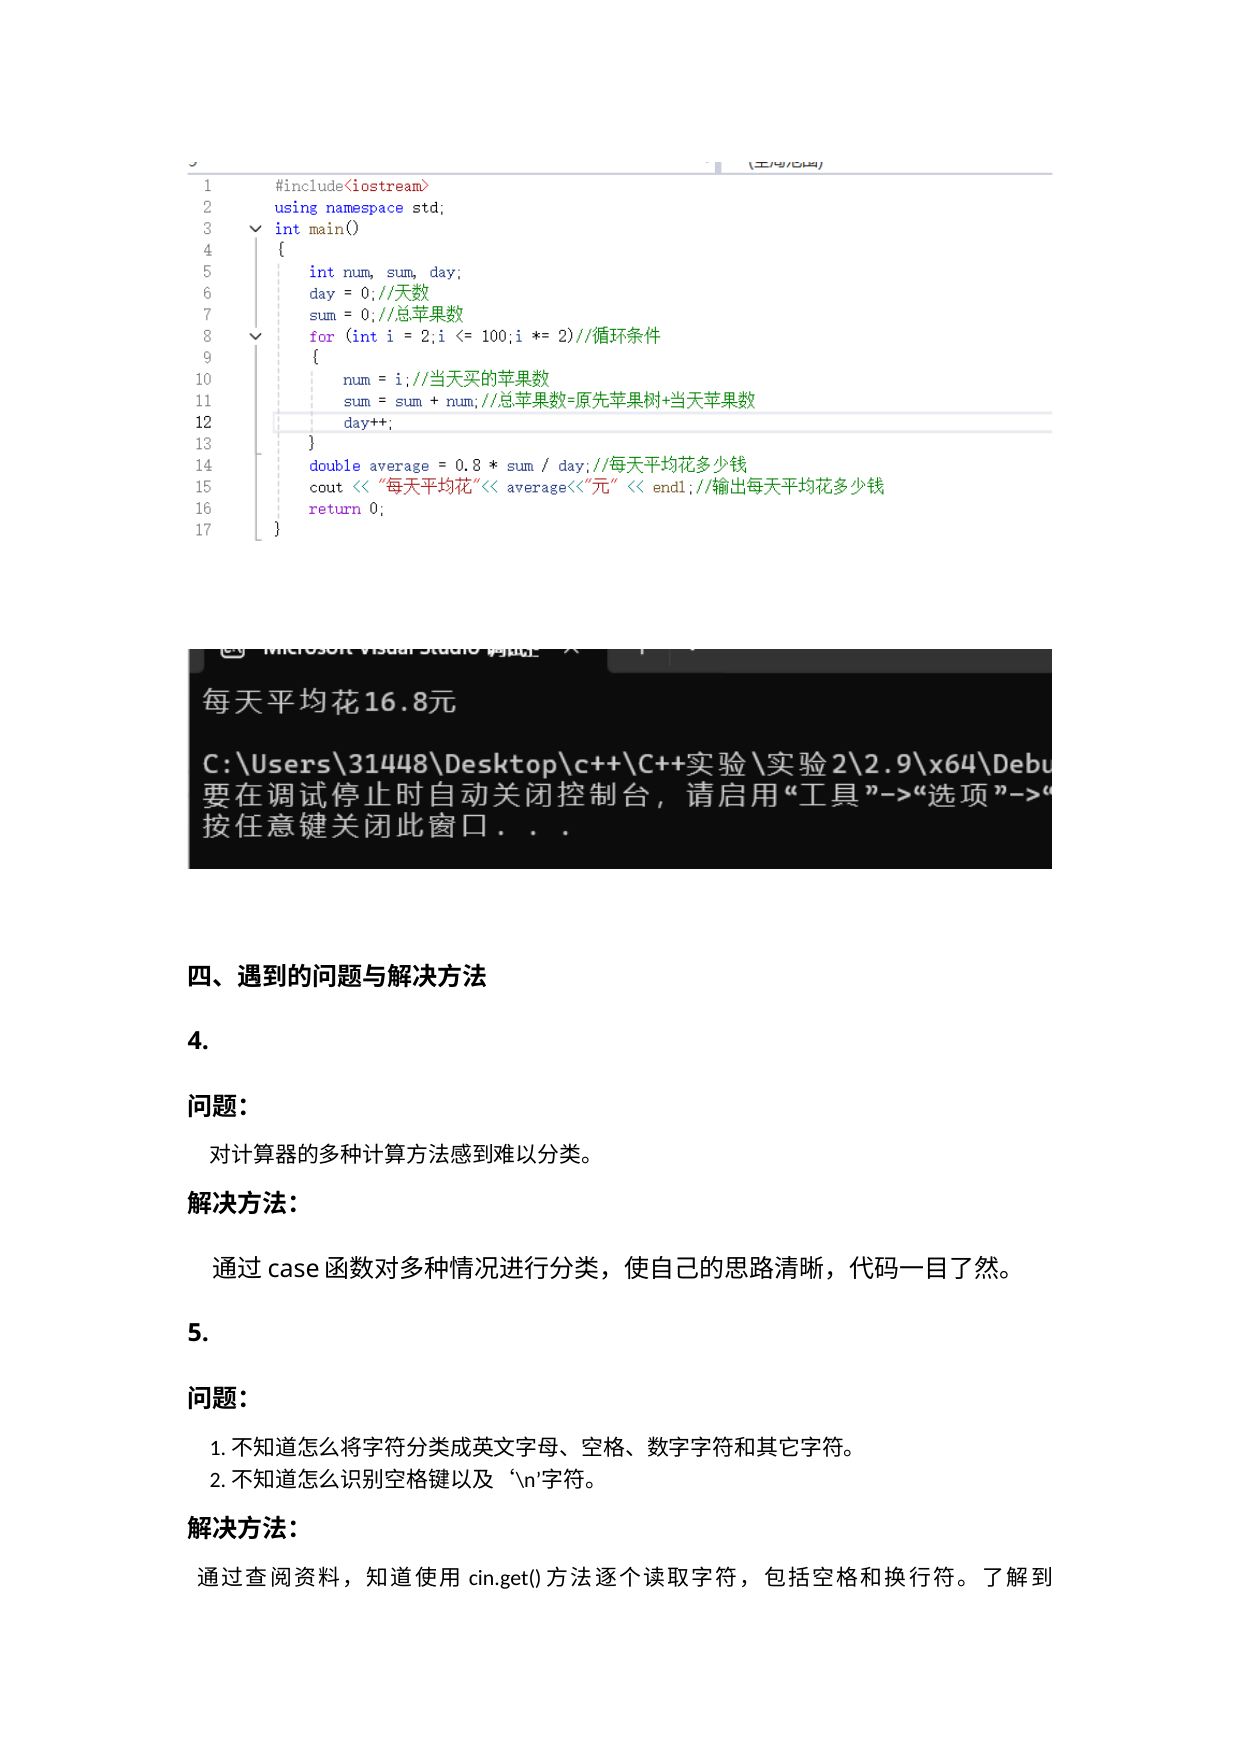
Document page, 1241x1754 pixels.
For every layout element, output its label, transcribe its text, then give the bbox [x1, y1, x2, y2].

list 不知道怎么将字符分类成英文字母、空格、数字字符和其它字符。 [187, 1429, 1053, 1462]
picture [187, 162, 1053, 600]
list 不知道怎么识别空格键以及‘\n’字符。 [187, 1462, 1053, 1494]
text 4. [187, 1007, 1053, 1072]
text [187, 1559, 1053, 1592]
text 解决方法： [187, 1494, 1053, 1559]
text 问题： [187, 1364, 1053, 1429]
text 问题： [187, 1072, 1053, 1137]
text 对计算器的多种计算方法感到难以分类。 [187, 1137, 1053, 1169]
text 解决方法： [187, 1169, 1053, 1234]
text 5. [187, 1299, 1053, 1364]
picture [187, 649, 1052, 869]
text 通过case函数对多种情况进行分类，使自己的思路清晰，代码一目了然。 [187, 1234, 1053, 1299]
text 四、遇到的问题与解决方法 [187, 942, 1053, 1007]
